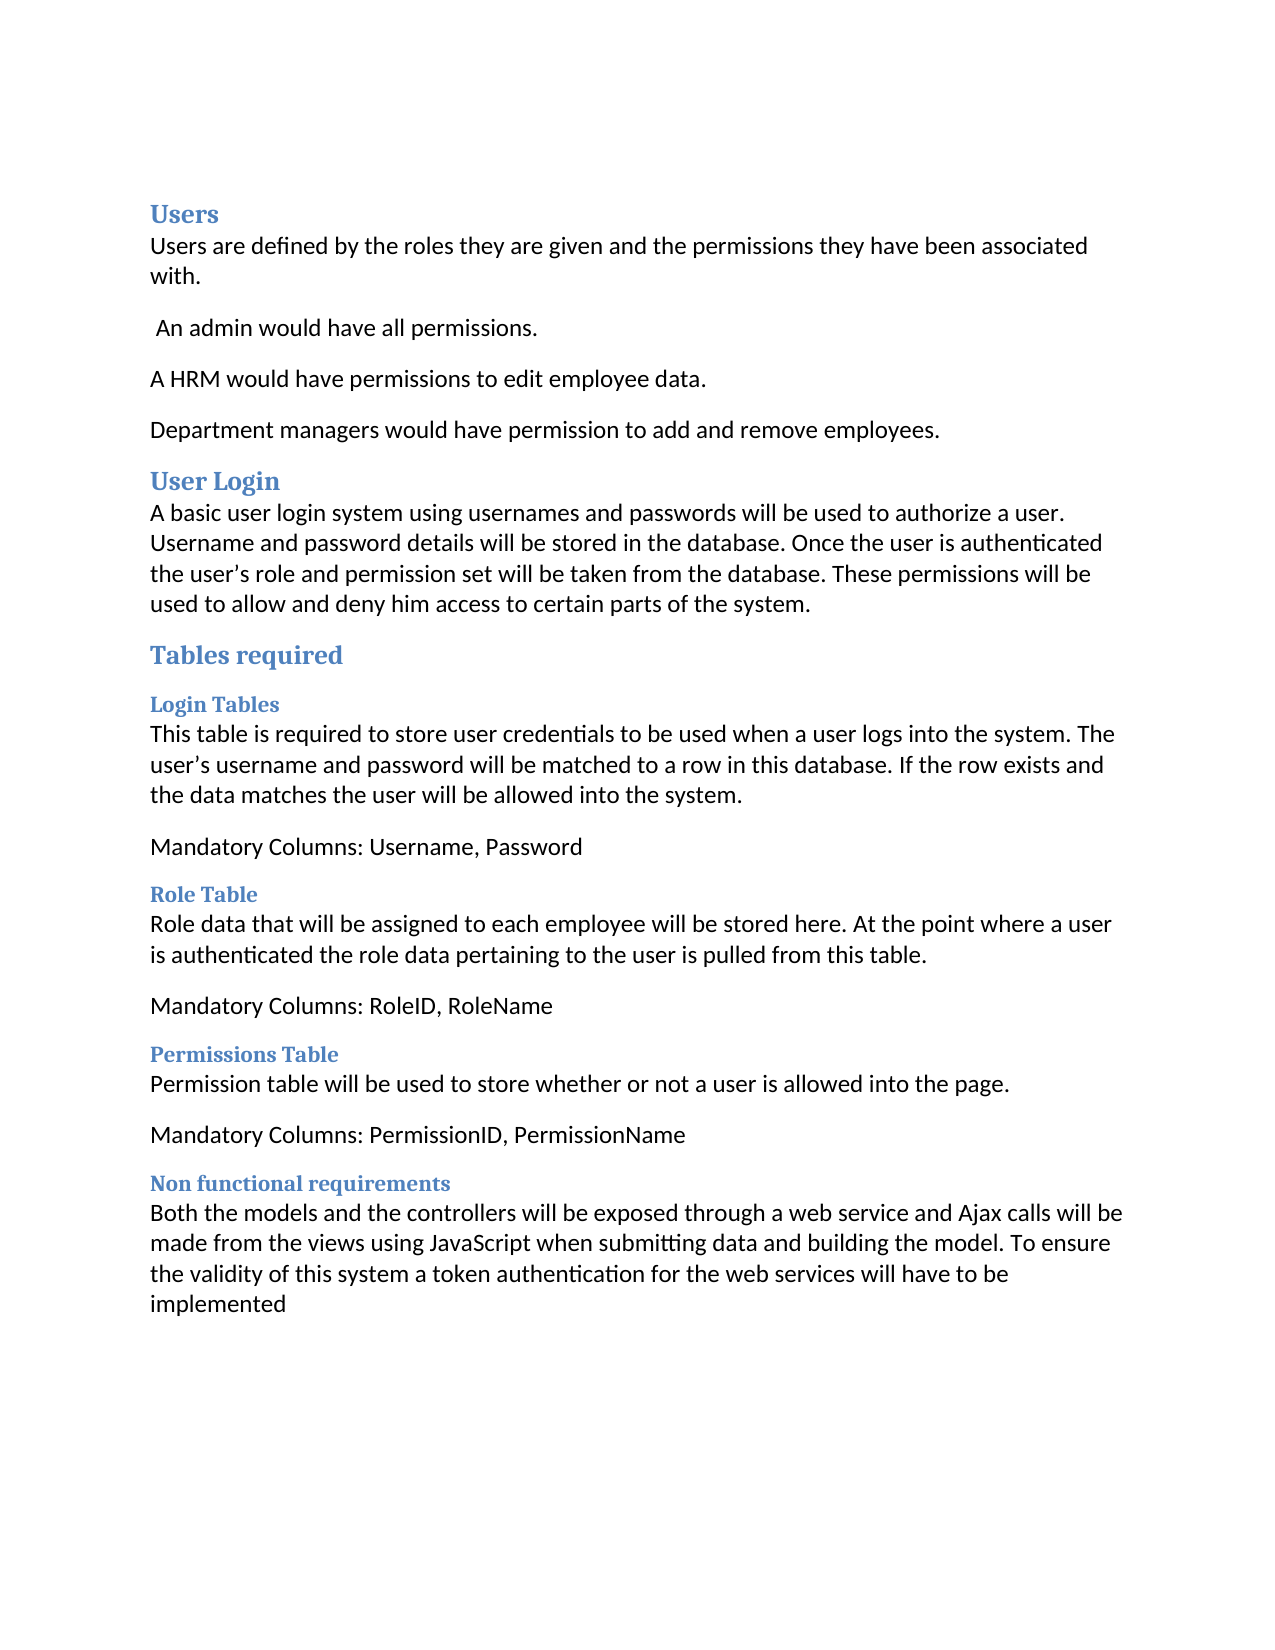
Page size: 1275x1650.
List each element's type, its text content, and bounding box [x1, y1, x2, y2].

text This table is required to store user credentials to be used when a user logs into the system. The user’s username and password will be matched to a row in this database. If the row exists and the data matches the user will be allowed into the system. [150, 718, 1125, 810]
text A basic user login system using usernames and passwords will be used to authorize a user. Username and password details will be stored in the database. Once the user is authenticated the user’s role and permission set will be taken from the database. These permissions will be used to allow and deny him access to certain parts of the system. [150, 497, 1125, 619]
subtitle Role Table [150, 882, 1125, 908]
text Role data that will be assigned to each employee will be stored here. At the point where a user is authenticated the role data pertaining to the user is pulled from this table. [150, 908, 1125, 969]
text Both the models and the controllers will be exposed through a web service and Ajax calls will be made from the views using JavaScript when submitting data and building the model. To ensure the validity of this system a token authentication for the web services will have to be implemented [150, 1197, 1125, 1319]
subtitle Users [150, 199, 1125, 230]
text Mandatory Columns: RoleID, RoleName [150, 990, 1125, 1021]
text Mandatory Columns: PermissionID, PermissionName [150, 1119, 1125, 1150]
text Users are defined by the roles they are given and the permissions they have been associated with. [150, 230, 1125, 291]
subtitle Tables required [150, 640, 1125, 671]
text An admin would have all permissions. [150, 312, 1125, 342]
text Mandatory Columns: Username, Password [150, 831, 1125, 861]
subtitle Non functional requirements [150, 1171, 1125, 1197]
subtitle User Login [150, 466, 1125, 497]
text Permission table will be used to store whether or not a user is allowed into the page. [150, 1068, 1125, 1098]
subtitle Permissions Table [150, 1042, 1125, 1068]
text Department managers would have permission to add and remove employees. [150, 414, 1125, 445]
text A HRM would have permissions to edit employee data. [150, 363, 1125, 394]
subtitle Login Tables [150, 692, 1125, 718]
